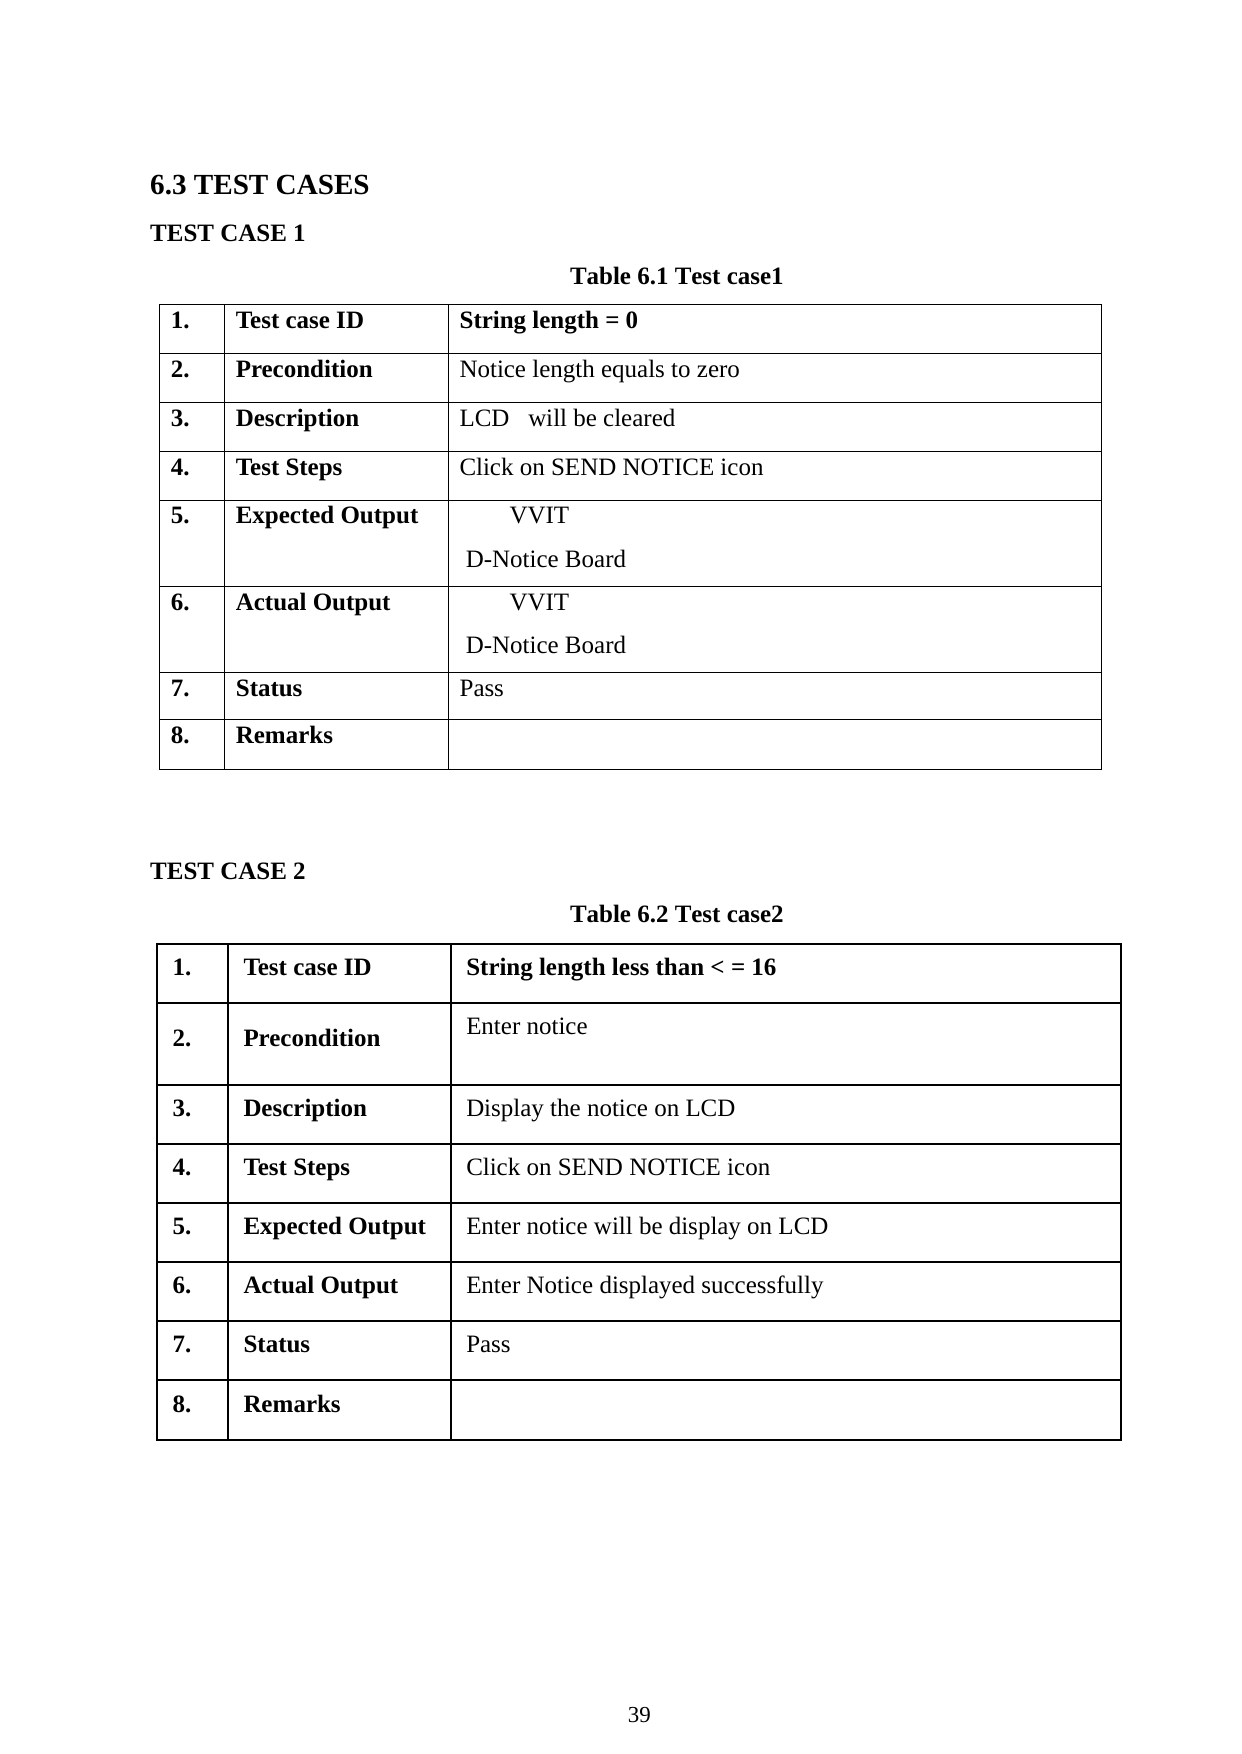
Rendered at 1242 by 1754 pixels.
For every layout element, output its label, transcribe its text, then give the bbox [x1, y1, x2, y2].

table_cell 2. [160, 354, 224, 402]
table_cell Actual Output [225, 587, 448, 672]
table_cell Test Steps [225, 452, 448, 499]
table_cell 7. [158, 1322, 227, 1378]
table_cell Enter notice will be display on LCD [452, 1204, 1120, 1261]
table_header String length = 0 [449, 305, 1101, 353]
table_cell Display the notice on LCD [452, 1086, 1120, 1143]
table_cell 3. [158, 1086, 227, 1143]
table_header 1. [158, 945, 227, 1002]
table_cell [449, 720, 1101, 769]
table_cell 8. [158, 1381, 227, 1439]
text Test case 1 [150, 218, 1128, 247]
table_cell 6. [160, 587, 224, 672]
table_cell 5. [160, 501, 224, 586]
table_cell 3. [160, 403, 224, 451]
table_cell 8. [160, 720, 224, 769]
table_cell Precondition [225, 354, 448, 402]
table_cell VVIT D-Notice Board [449, 501, 1101, 586]
table_cell Pass [449, 673, 1101, 719]
table_cell Description [229, 1086, 450, 1143]
table_cell Remarks [225, 720, 448, 769]
table_cell 6. [158, 1263, 227, 1319]
table_cell Test Steps [229, 1145, 450, 1202]
table_cell [452, 1381, 1120, 1439]
table_cell Click on SEND NOTICE icon [449, 452, 1101, 499]
table_cell Enter notice [452, 1004, 1120, 1084]
text Table 6.2 Test case2 [150, 899, 1128, 928]
table_cell Status [229, 1322, 450, 1378]
table_cell Expected Output [229, 1204, 450, 1261]
table_header Test case ID [229, 945, 450, 1002]
table_cell 4. [158, 1145, 227, 1202]
text 6.3 TEST CASES [150, 167, 1128, 201]
text Table 6.1 Test case1 [150, 261, 1128, 290]
table_cell Notice length equals to zero [449, 354, 1101, 402]
table_cell Precondition [229, 1004, 450, 1084]
table_cell Remarks [229, 1381, 450, 1439]
table_cell 7. [160, 673, 224, 719]
table_cell 4. [160, 452, 224, 499]
table_cell Click on SEND NOTICE icon [452, 1145, 1120, 1202]
table_cell Actual Output [229, 1263, 450, 1319]
table_cell LCD will be cleared [449, 403, 1101, 451]
table_header Test case ID [225, 305, 448, 353]
table_cell Description [225, 403, 448, 451]
table_cell Pass [452, 1322, 1120, 1378]
text TEST CASE 2 [150, 856, 1128, 885]
table_header String length less than < = 16 [452, 945, 1120, 1002]
table_cell Status [225, 673, 448, 719]
table_cell 2. [158, 1004, 227, 1084]
table_header 1. [160, 305, 224, 353]
table_cell Enter Notice displayed successfully [452, 1263, 1120, 1319]
table_cell Expected Output [225, 501, 448, 586]
table_cell VVIT D-Notice Board [449, 587, 1101, 672]
table_cell 5. [158, 1204, 227, 1261]
